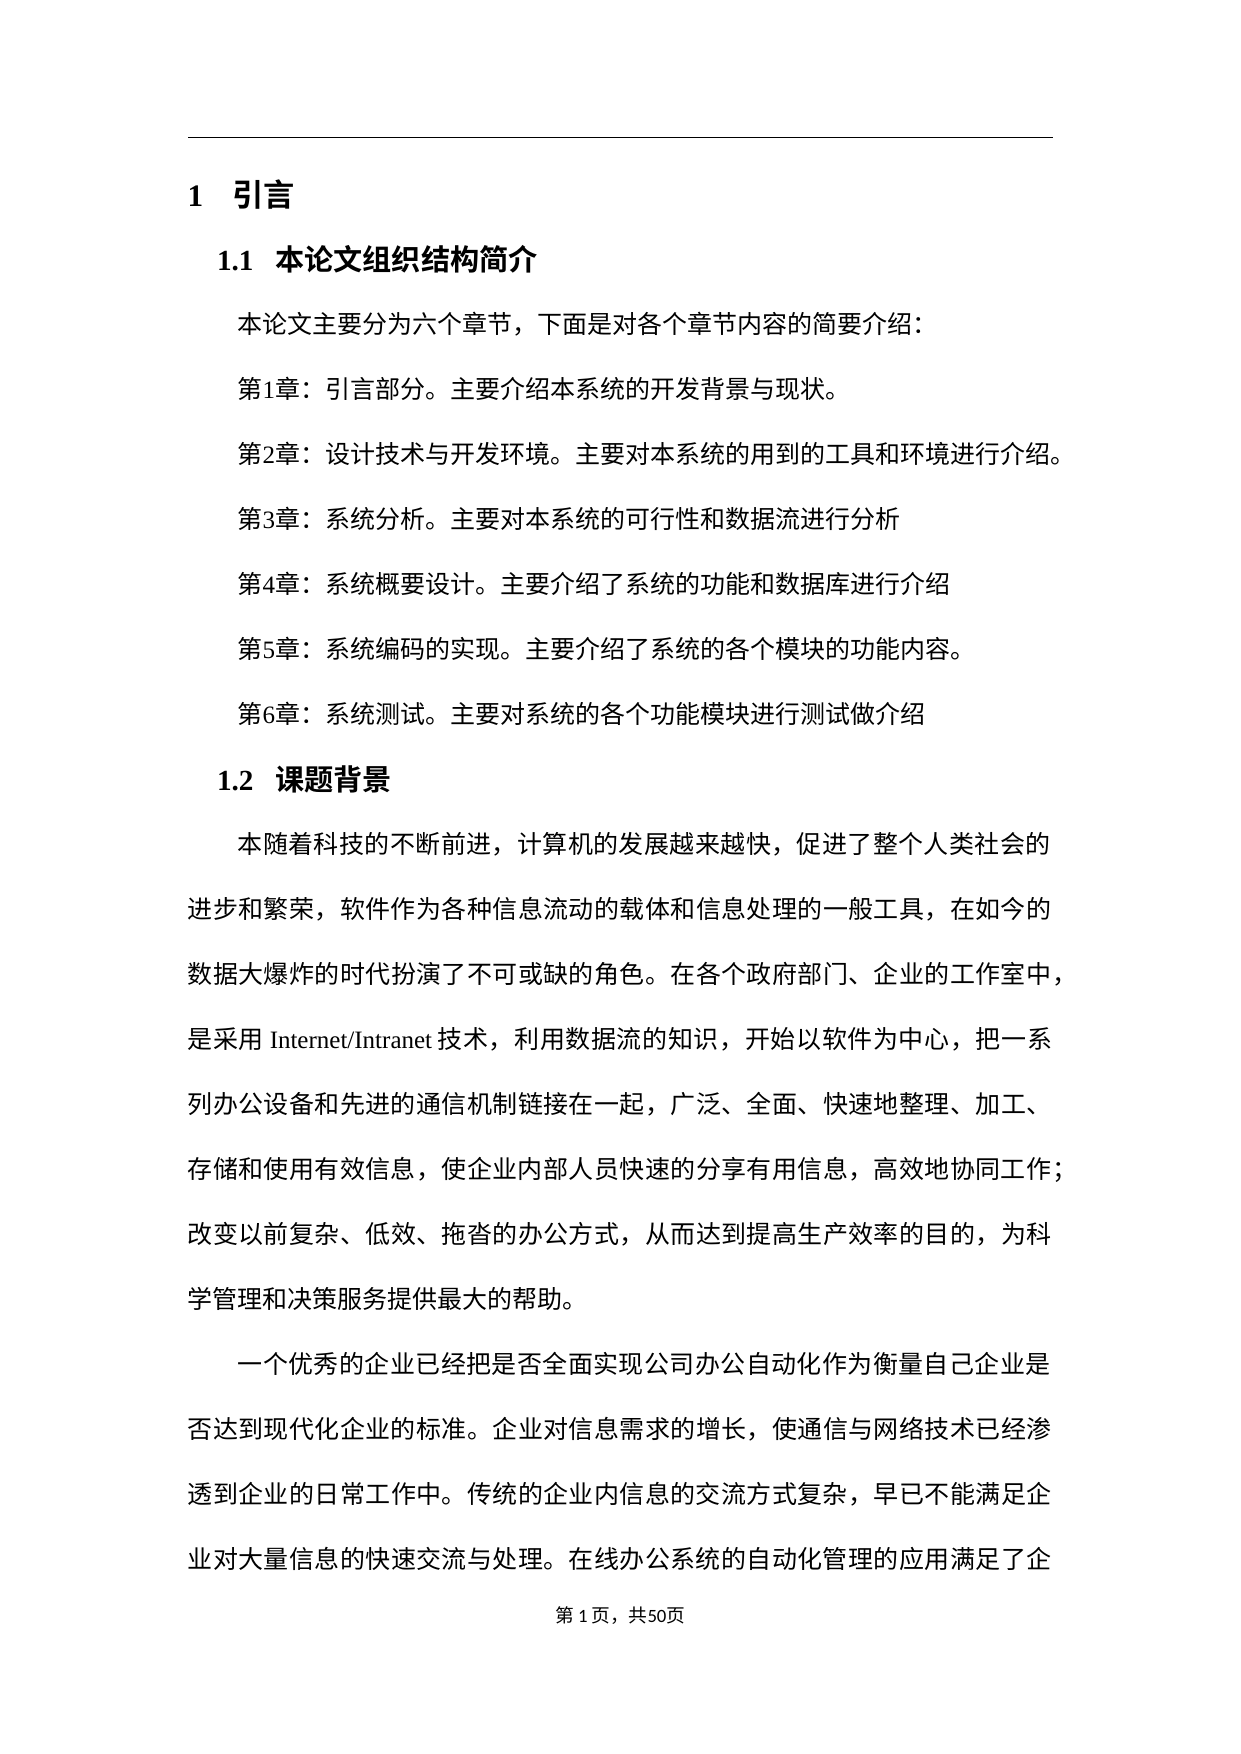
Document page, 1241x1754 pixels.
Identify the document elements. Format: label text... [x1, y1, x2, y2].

list 系统测试。主要对系统的各个功能模块进行测试做介绍 [237, 680, 1053, 745]
list 系统分析。主要对本系统的可行性和数据流进行分析 [237, 485, 1053, 550]
list 系统概要设计。主要介绍了系统的功能和数据库进行介绍 [237, 550, 1053, 615]
text 本随着科技的不断前进，计算机的发展越来越快，促进了整个人类社会的进步和繁荣，软件作为各种信息流动的载体和信息处理的一般工具，在如今的数据大爆炸的时代扮演了不可或缺的角色。在各个政府部门、企业的工作室中，是采用Internet/Intranet技术，利用数据流的知识，开始以软件为中心，把一系列办公设备和先进的通信机制链接在一起，广泛、全面、快速地整理、加工、存储和使用有效信息，使企业内部人员快速的分享有用信息，高效地协同工作；改变以前复杂、低效、拖沓的办公方式，从而达到提高生产效率的目的，为科学管理和决策服务提供最大的帮助。 [187, 810, 1053, 1330]
subtitle 课题背景 [187, 745, 1053, 810]
list 设计技术与开发环境。主要对本系统的用到的工具和环境进行介绍。 [237, 420, 1053, 485]
list 引言部分。主要介绍本系统的开发背景与现状。 [237, 355, 1053, 420]
subtitle 本论文组织结构简介 [187, 225, 1053, 290]
subtitle 引言 [187, 160, 1053, 225]
text 本论文主要分为六个章节，下面是对各个章节内容的简要介绍： [187, 290, 1053, 355]
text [187, 1330, 1053, 1590]
list 系统编码的实现。主要介绍了系统的各个模块的功能内容。 [237, 615, 1053, 680]
